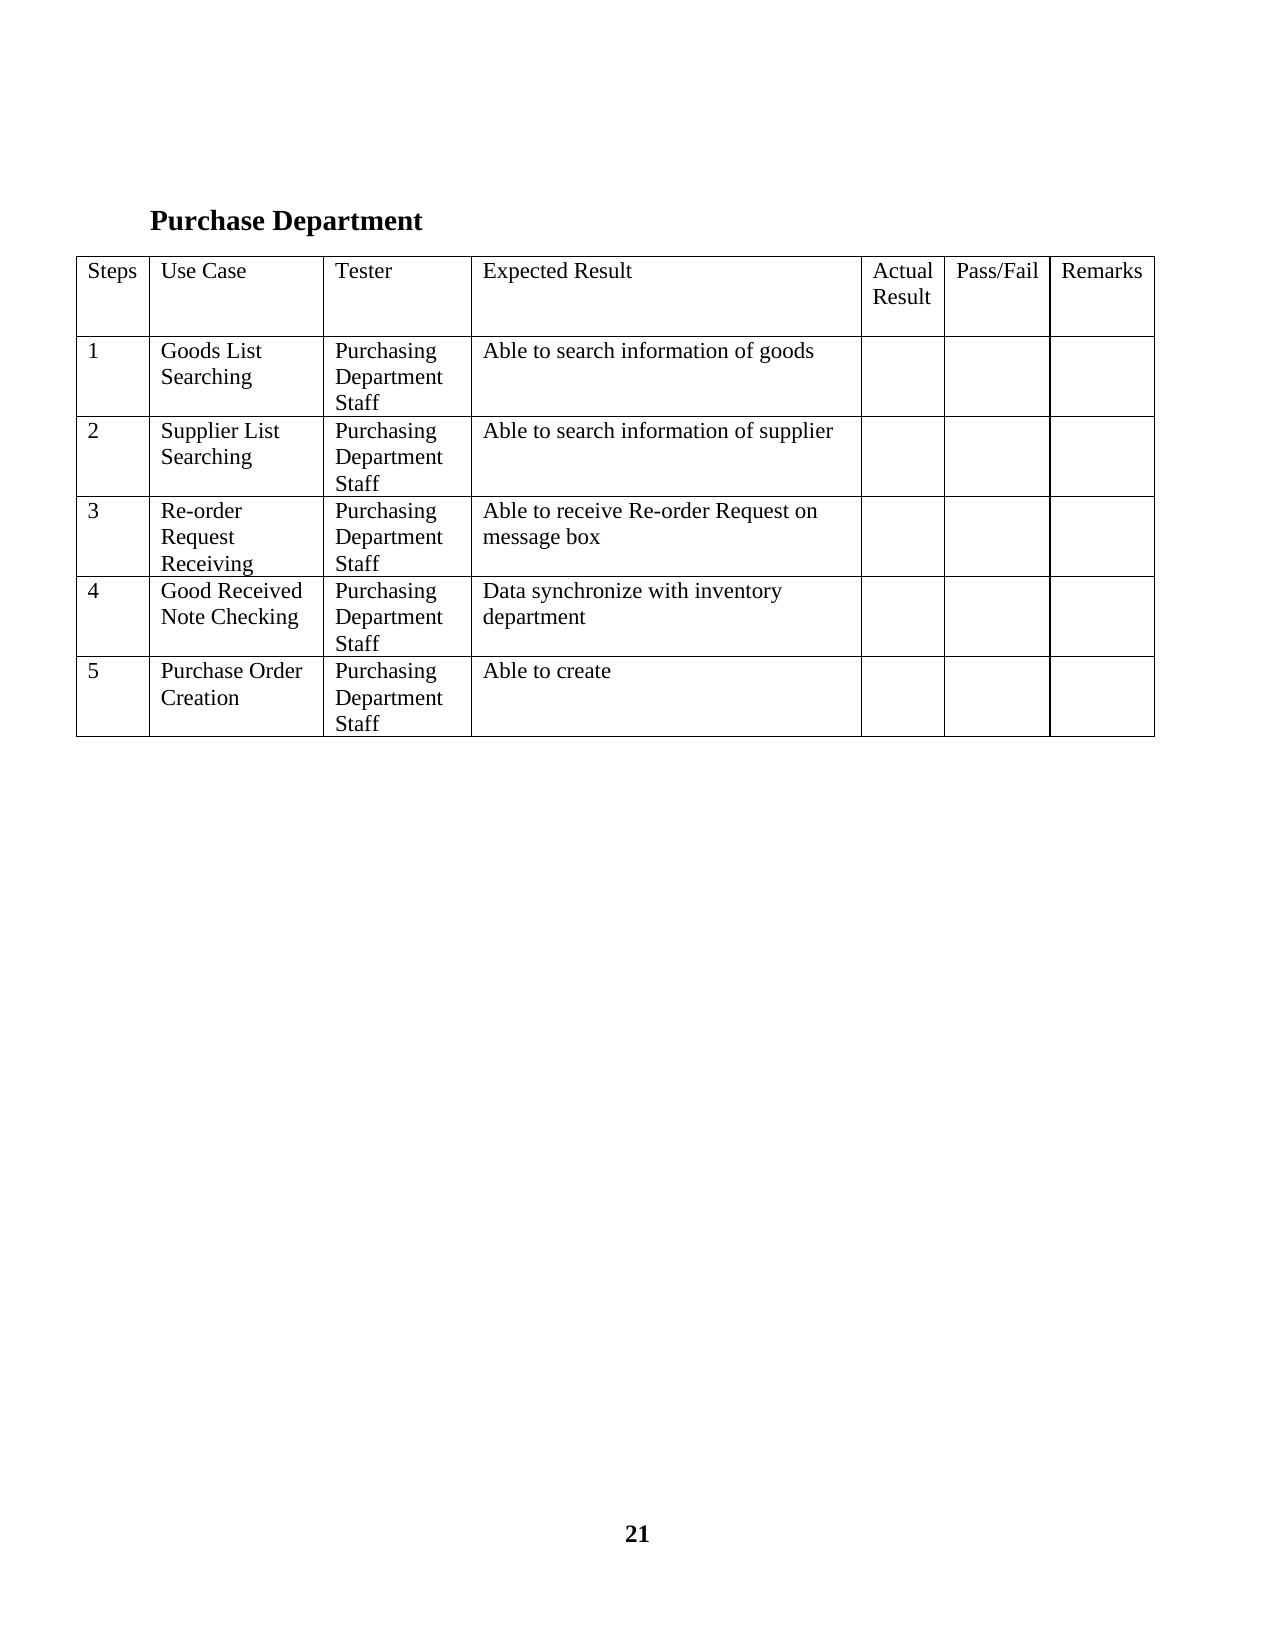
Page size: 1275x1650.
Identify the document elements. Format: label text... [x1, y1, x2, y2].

table_cell 4 [77, 577, 149, 656]
table_cell [862, 657, 944, 736]
table_cell [945, 337, 1049, 416]
table_cell [945, 417, 1049, 496]
table_cell [1051, 577, 1154, 656]
table_cell 3 [77, 497, 149, 576]
table_cell Able to search information of goods [472, 337, 861, 416]
table_cell Purchasing Department Staff [324, 657, 471, 736]
table_header Steps [77, 257, 149, 336]
table_cell 2 [77, 417, 149, 496]
table_header Expected Result [472, 257, 861, 336]
text Purchase Department [150, 203, 1125, 236]
table_cell Able to receive Re-order Request on message box [472, 497, 861, 576]
table_cell 5 [77, 657, 149, 736]
table_cell [862, 577, 944, 656]
table_cell [945, 577, 1049, 656]
table_cell [1051, 337, 1154, 416]
table_cell [1051, 657, 1154, 736]
table_cell Able to search information of supplier [472, 417, 861, 496]
table_cell Re-order Request Receiving [150, 497, 323, 576]
table_cell Data synchronize with inventory department [472, 577, 861, 656]
table_cell [862, 337, 944, 416]
table_header Actual Result [862, 257, 944, 336]
table_cell [862, 417, 944, 496]
table_cell [945, 497, 1049, 576]
table_cell Goods List Searching [150, 337, 323, 416]
table_cell Purchase Order Creation [150, 657, 323, 736]
table_header Pass/Fail [945, 257, 1049, 336]
table_cell [862, 497, 944, 576]
table_cell 1 [77, 337, 149, 416]
table_cell Purchasing Department Staff [324, 497, 471, 576]
table_cell [1051, 497, 1154, 576]
table_cell Purchasing Department Staff [324, 417, 471, 496]
table_cell Able to create [472, 657, 861, 736]
table_header Tester [324, 257, 471, 336]
table_cell Good Received Note Checking [150, 577, 323, 656]
table_cell [945, 657, 1049, 736]
table_cell Supplier List Searching [150, 417, 323, 496]
table_header Remarks [1051, 257, 1154, 336]
table_cell Purchasing Department Staff [324, 577, 471, 656]
table_cell [1051, 417, 1154, 496]
table_cell Purchasing Department Staff [324, 337, 471, 416]
table_header Use Case [150, 257, 323, 336]
